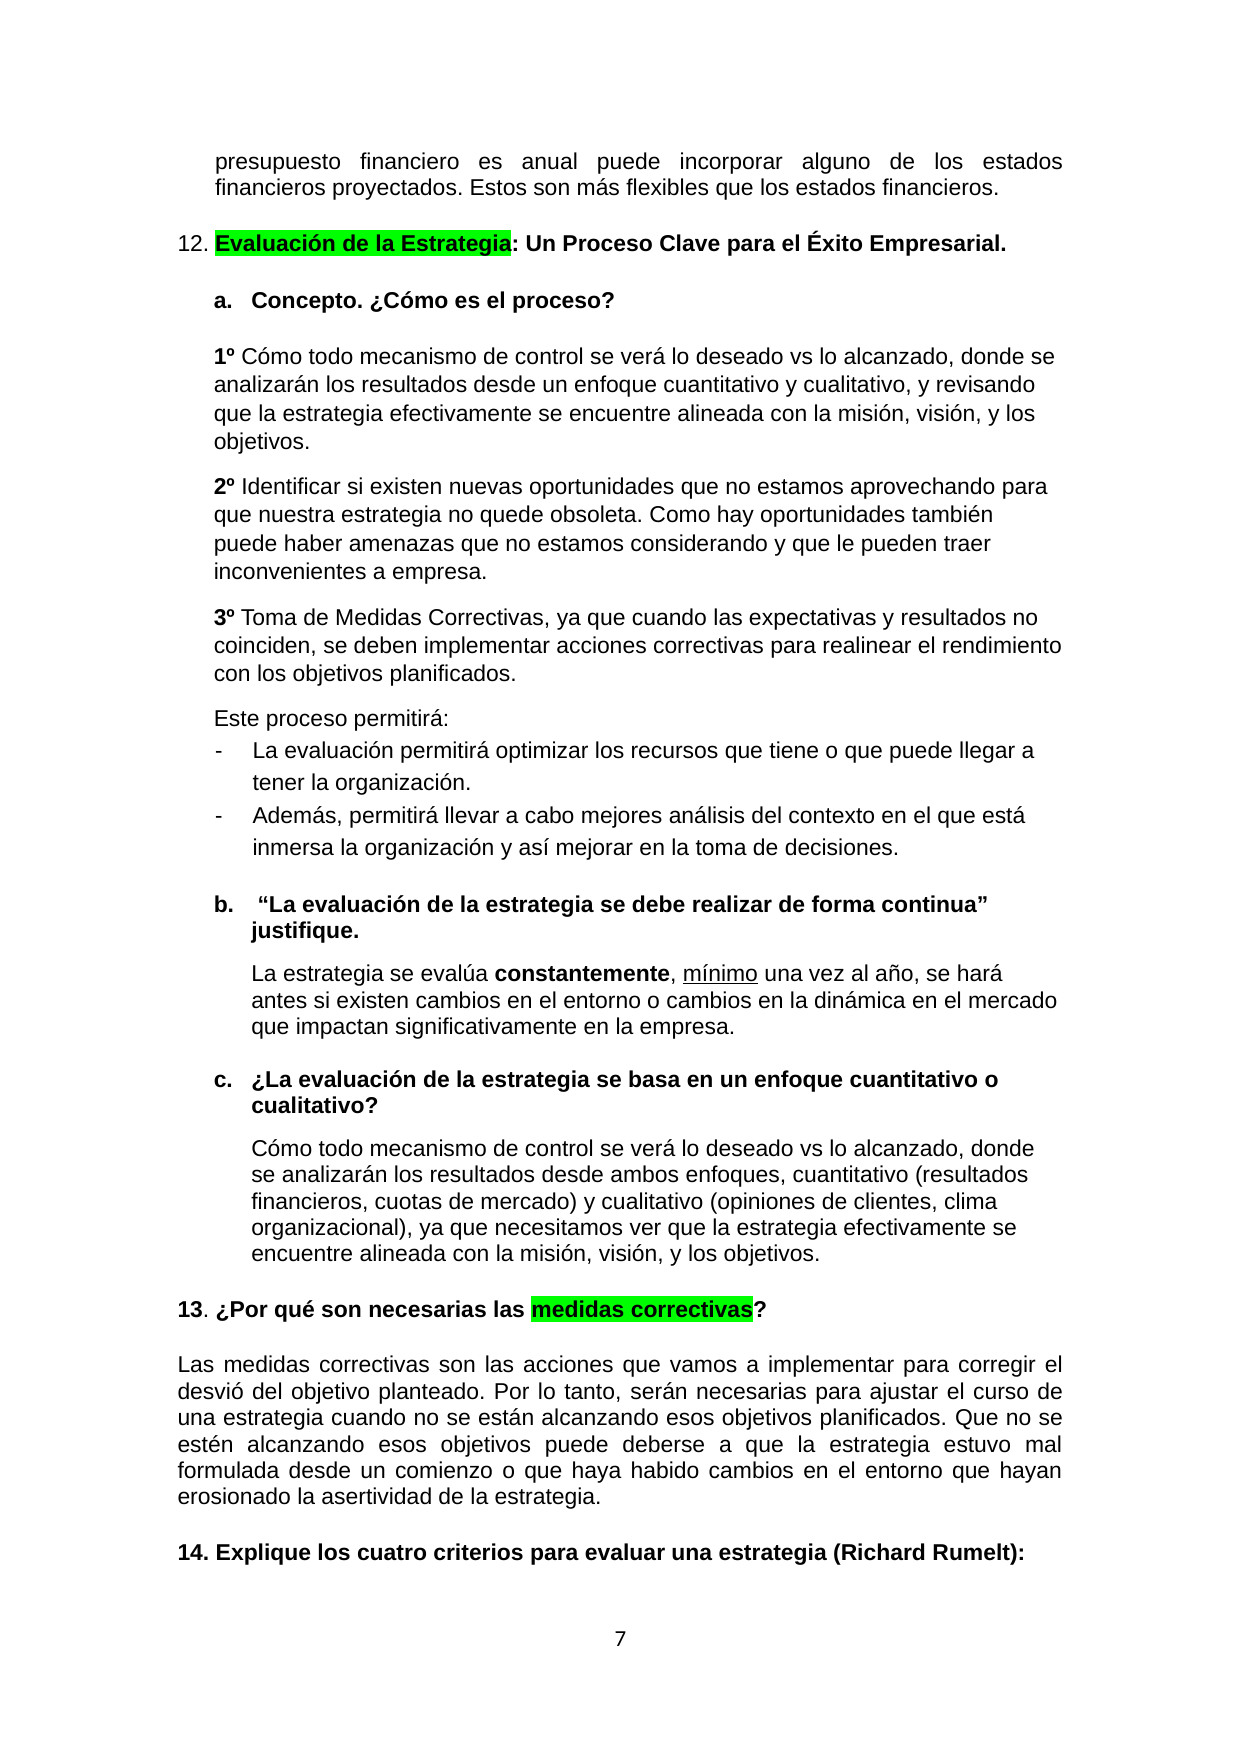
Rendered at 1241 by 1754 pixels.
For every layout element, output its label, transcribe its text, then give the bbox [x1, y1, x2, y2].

list “La evaluación de la estrategia se debe realizar de forma continua” justifique. [213, 891, 1063, 943]
text Este proceso permitirá: [177, 705, 1063, 732]
text 13. ¿Por qué son necesarias las medidas correctivas? [177, 1296, 531, 1322]
text 1º Cómo todo mecanismo de control se verá lo deseado vs lo alcanzado, donde se analizarán los resultados desde un enfoque cuantitativo y cualitativo, y revisando que la estrategia efectivamente se encuentre alineada con la misión, visión, y los objetivos. [213, 343, 1063, 454]
text 13. ¿Por qué son necesarias las medidas correctivas? [753, 1296, 1063, 1322]
list Concepto. ¿Cómo es el proceso? [213, 287, 1063, 313]
list La evaluación permitirá optimizar los recursos que tiene o que puede llegar a tener la organización. [215, 734, 1063, 795]
text La estrategia se evalúa constantemente, mínimo una vez al año, se hará antes si existen cambios en el entorno o cambios en la dinámica en el mercado que impactan significativamente en la empresa. [251, 960, 1063, 1039]
text 2º Identificar si existen nuevas oportunidades que no estamos aprovechando para que nuestra estrategia no quede obsoleta. Como hay oportunidades también puede haber amenazas que no estamos considerando y que le pueden traer inconvenientes a empresa. [213, 473, 1063, 585]
text 14. Explique los cuatro criterios para evaluar una estrategia (Richard Rumelt): [177, 1539, 1063, 1565]
list ¿La evaluación de la estrategia se basa en un enfoque cuantitativo o cualitativo? [213, 1066, 1063, 1118]
text 3º Toma de Medidas Correctivas, ya que cuando las expectativas y resultados no coinciden, se deben implementar acciones correctivas para realinear el rendimiento con los objetivos planificados. [213, 603, 1063, 687]
text Cómo todo mecanismo de control se verá lo deseado vs lo alcanzado, donde se analizarán los resultados desde ambos enfoques, cuantitativo (resultados financieros, cuotas de mercado) y cualitativo (opiniones de clientes, clima organizacional), ya que necesitamos ver que la estrategia efectivamente se encuentre alineada con la misión, visión, y los objetivos. [251, 1135, 1063, 1267]
list Evaluación de la Estrategia: Un Proceso Clave para el Éxito Empresarial. [177, 229, 1063, 256]
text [215, 148, 1063, 200]
list Además, permitirá llevar a cabo mejores análisis del contexto en el que está inmersa la organización y así mejorar en la toma de decisiones. [215, 799, 1063, 861]
text Las medidas correctivas son las acciones que vamos a implementar para corregir el desvió del objetivo planteado. Por lo tanto, serán necesarias para ajustar el curso de una estrategia cuando no se están alcanzando esos objetivos planificados. Que no se estén alcanzando esos objetivos puede deberse a que la estrategia estuvo mal formulada desde un comienzo o que haya habido cambios en el entorno que hayan erosionado la asertividad de la estrategia. [177, 1351, 1063, 1509]
